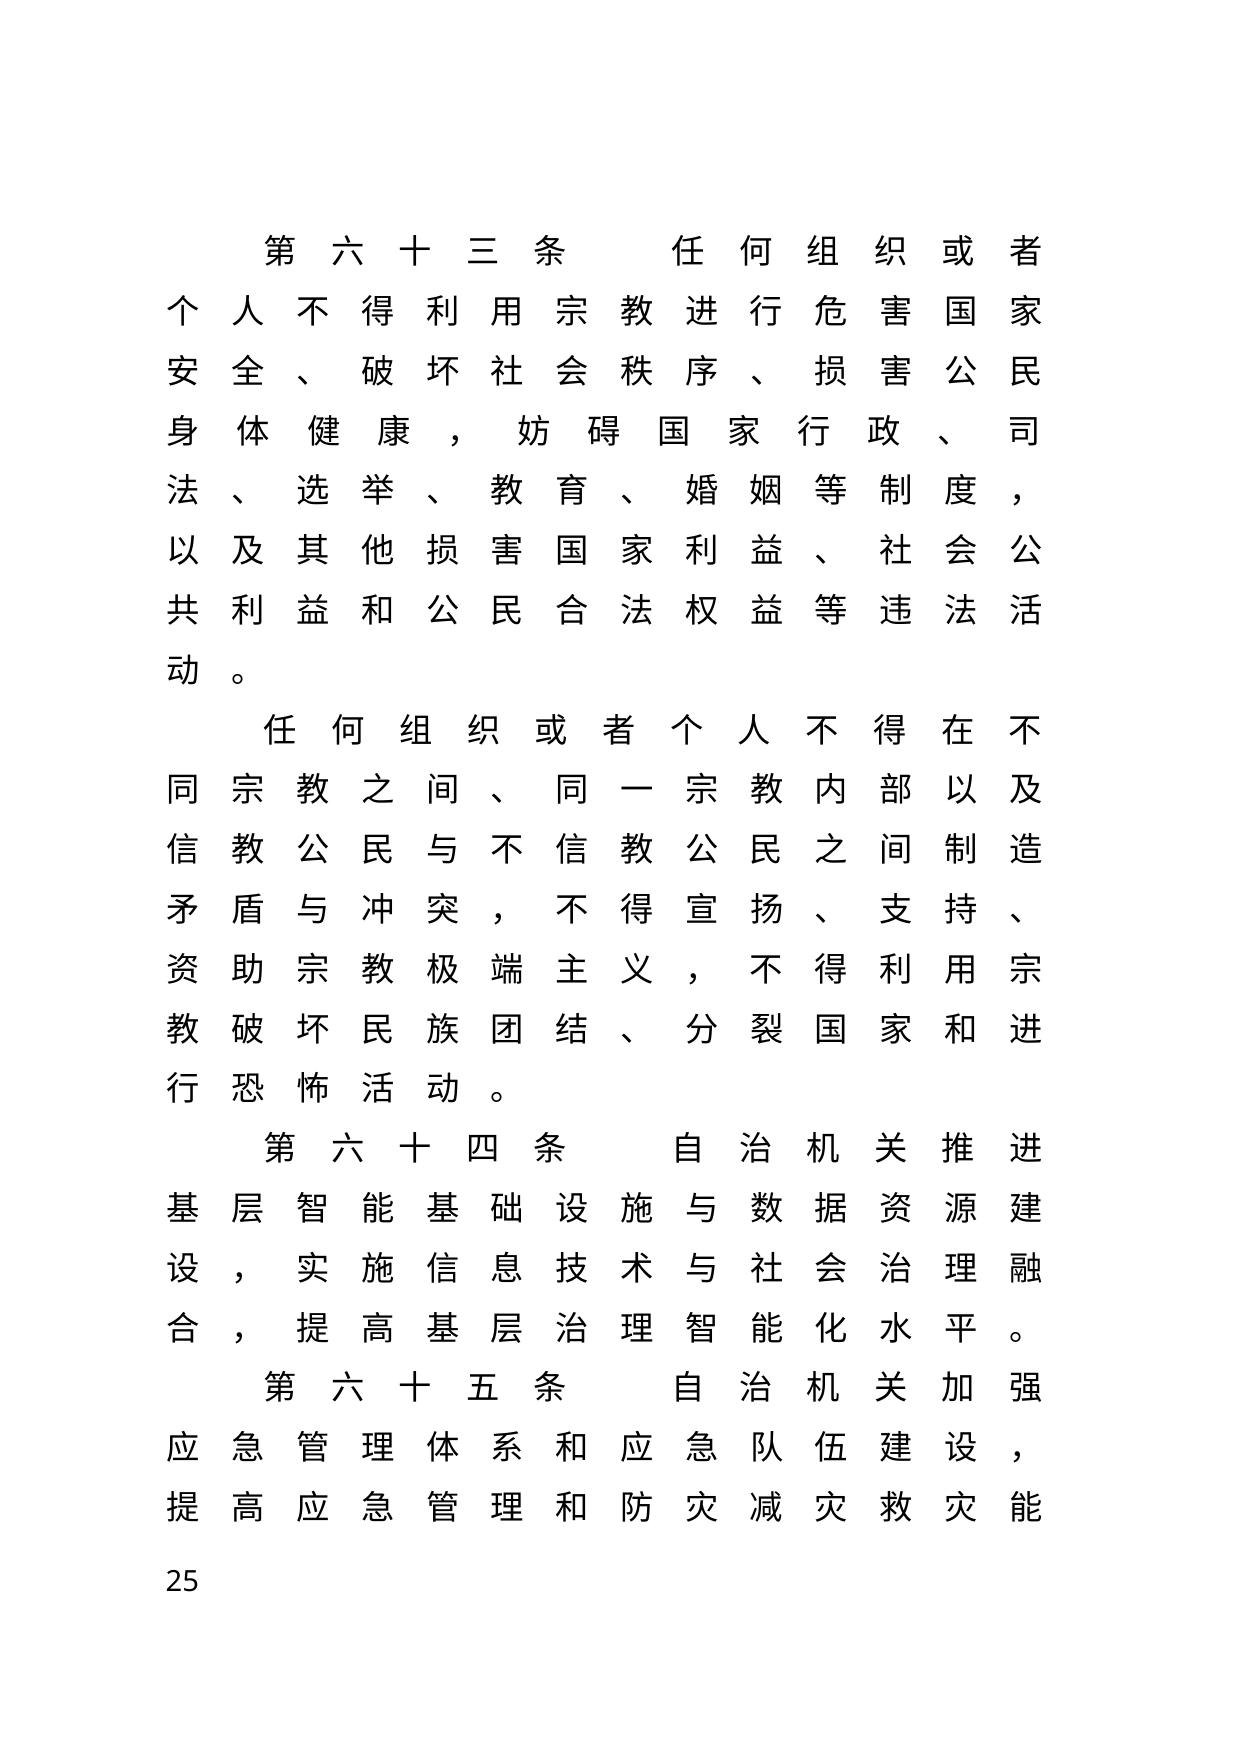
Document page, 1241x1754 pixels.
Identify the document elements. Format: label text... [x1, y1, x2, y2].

text 第六十三条 任何组织或者个人不得利用宗教进行危害国家安全、破坏社会秩序、损害公民身体健康，妨碍国家行政、司法、选举、教育、婚姻等制度，以及其他损害国家利益、社会公共利益和公民合法权益等违法活动。 [167, 219, 1074, 698]
text 任何组织或者个人不得在不同宗教之间、同一宗教内部以及信教公民与不信教公民之间制造矛盾与冲突，不得宣扬、支持、资助宗教极端主义，不得利用宗教破坏民族团结、分裂国家和进行恐怖活动。 [167, 698, 1074, 1116]
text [167, 1355, 1074, 1535]
text 第六十四条 自治机关推进基层智能基础设施与数据资源建设，实施信息技术与社会治理融合，提高基层治理智能化水平。 [167, 1116, 1074, 1355]
